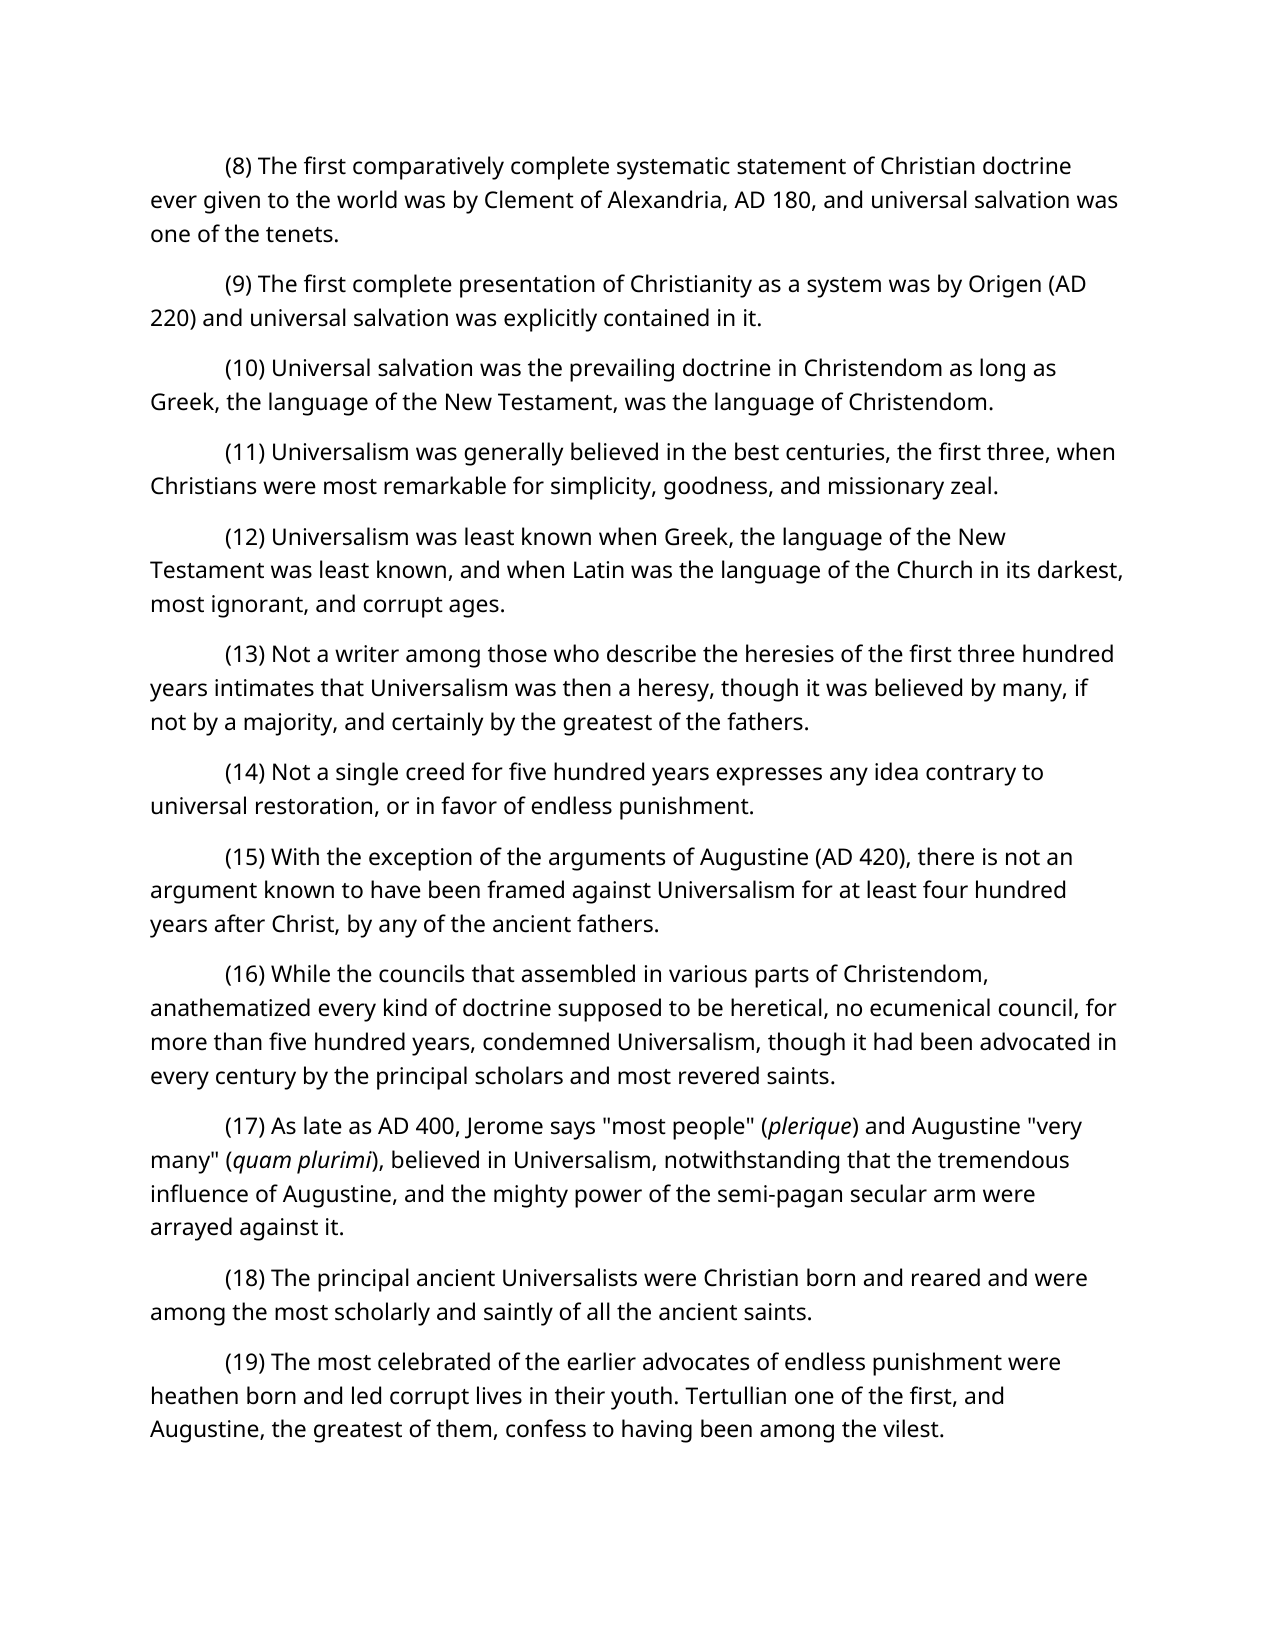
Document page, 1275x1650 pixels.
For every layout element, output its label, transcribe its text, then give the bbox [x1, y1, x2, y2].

text (11) Universalism was generally believed in the best centuries, the first three, when Christians were most remarkable for simplicity, goodness, and missionary zeal. [150, 436, 1125, 501]
text (8) The first comparatively complete systematic statement of Christian doctrine ever given to the world was by Clement of Alexandria, AD 180, and universal salvation was one of the tenets. [150, 150, 1125, 249]
text (13) Not a writer among those who describe the heresies of the first three hundred years intimates that Universalism was then a heresy, though it was believed by many, if not by a majority, and certainly by the greatest of the fathers. [150, 638, 1125, 737]
text (18) The principal ancient Universalists were Christian born and reared and were among the most scholarly and saintly of all the ancient saints. [150, 1262, 1125, 1327]
text (12) Universalism was least known when Greek, the language of the New Testament was least known, and when Latin was the language of the Church in its darkest, most ignorant, and corrupt ages. [150, 520, 1125, 619]
text (10) Universal salvation was the prevailing doctrine in Christendom as long as Greek, the language of the New Testament, was the language of Christendom. [150, 352, 1125, 417]
text (14) Not a single creed for five hundred years expresses any idea contrary to universal restoration, or in favor of endless punishment. [150, 756, 1125, 821]
text (15) With the exception of the arguments of Augustine (AD 420), there is not an argument known to have been framed against Universalism for at least four hundred years after Christ, by any of the ancient fathers. [150, 840, 1125, 939]
text (19) The most celebrated of the earlier advocates of endless punishment were heathen born and led corrupt lives in their youth. Tertullian one of the first, and Augustine, the greatest of them, confess to having been among the vilest. [150, 1346, 1125, 1444]
text (16) While the councils that assembled in various parts of Christendom, anathematized every kind of doctrine supposed to be heretical, no ecumenical council, for more than five hundred years, condemned Universalism, though it had been advocated in every century by the principal scholars and most revered saints. [150, 958, 1125, 1091]
text (17) As late as AD 400, Jerome says "most people" (plerique) and Augustine "very many" (quam plurimi), believed in Universalism, notwithstanding that the tremendous influence of Augustine, and the mighty power of the semi-pagan secular arm were arrayed against it. [150, 1110, 1125, 1242]
text (9) The first complete presentation of Christianity as a system was by Origen (AD 220) and universal salvation was explicitly contained in it. [150, 268, 1125, 333]
